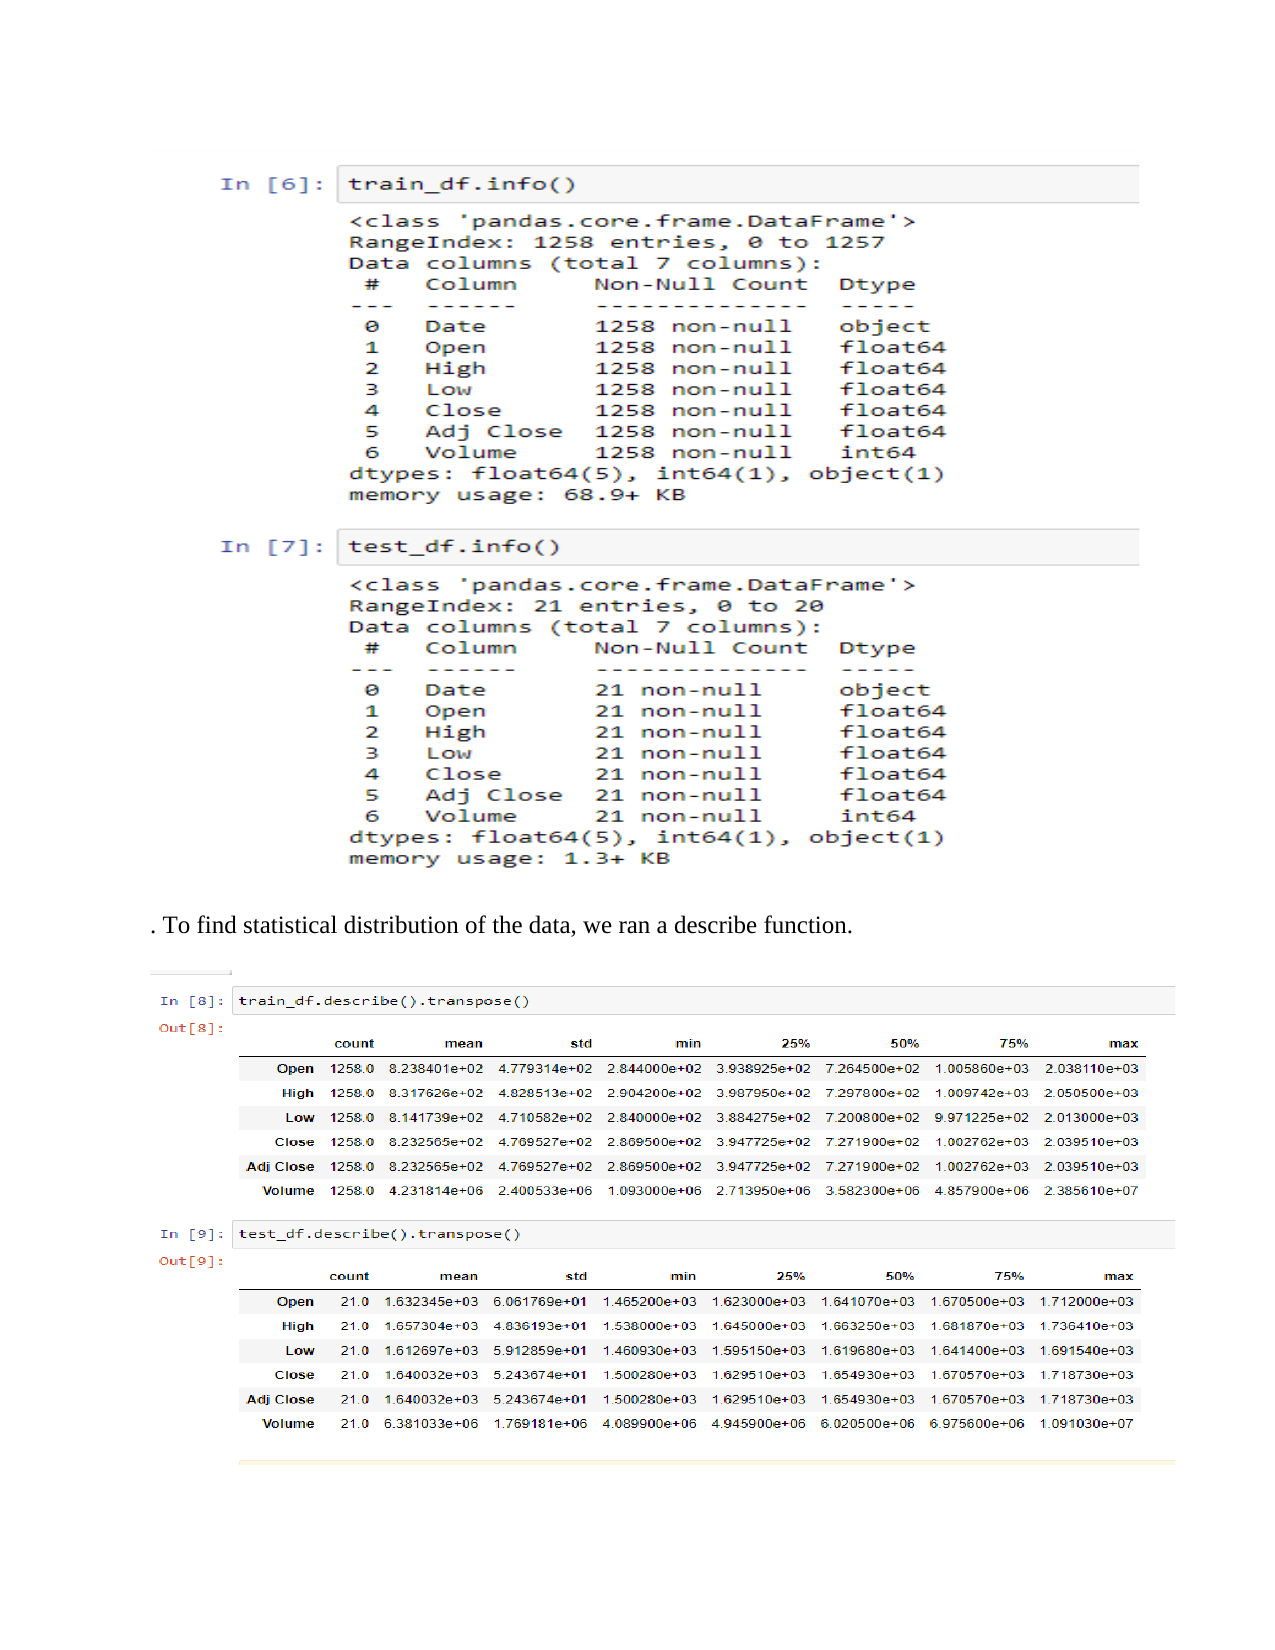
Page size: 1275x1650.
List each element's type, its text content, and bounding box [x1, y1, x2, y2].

text . To find statistical distribution of the data, we ran a describe function. [150, 910, 1125, 939]
picture [150, 970, 1176, 1465]
picture [150, 150, 1140, 880]
